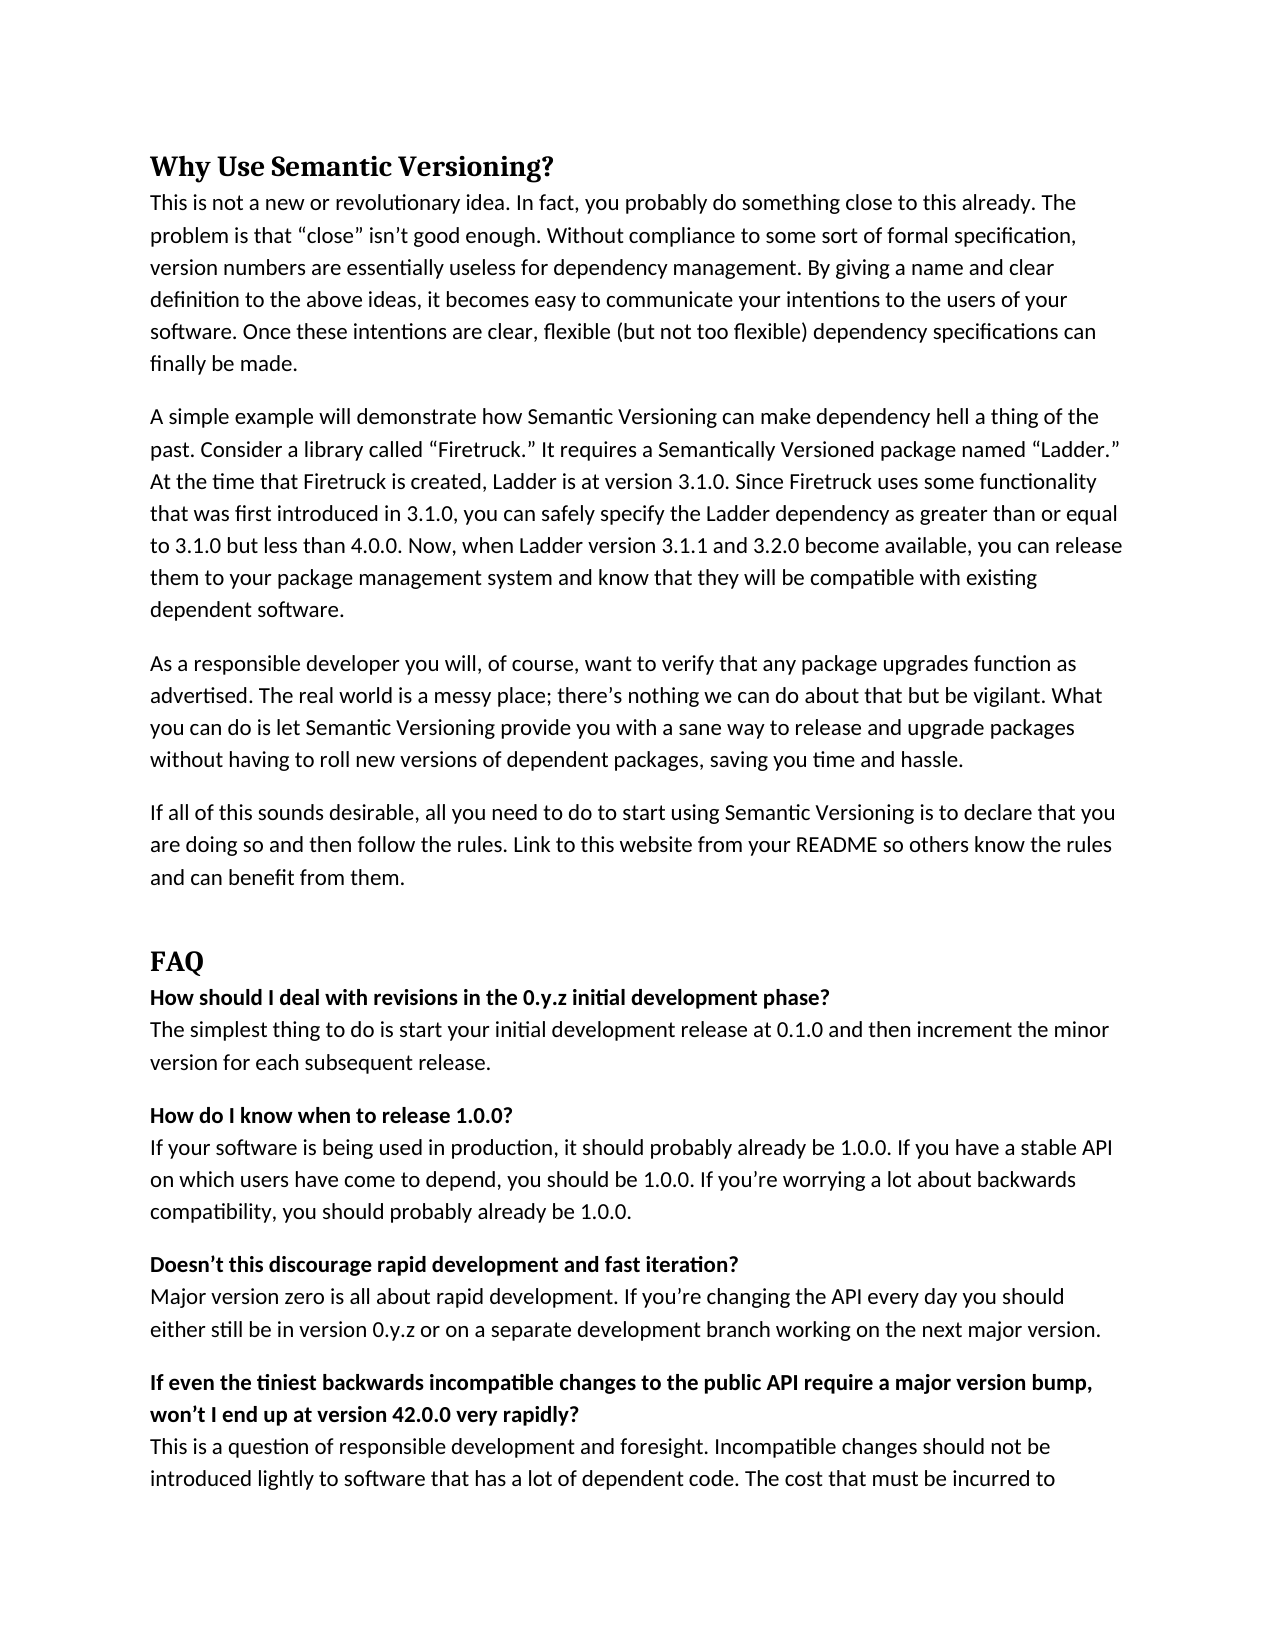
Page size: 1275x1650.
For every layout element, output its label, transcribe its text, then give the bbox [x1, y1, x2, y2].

text Doesn’t this discourage rapid development and fast iteration? [150, 1250, 1125, 1278]
text The simplest thing to do is start your initial development release at 0.1.0 and then increment the minor version for each subsequent release. [150, 1016, 1125, 1076]
text As a responsible developer you will, of course, want to verify that any package upgrades function as advertised. The real world is a messy place; there’s nothing we can do about that but be vigilant. What you can do is let Semantic Versioning provide you with a sane way to release and upgrade packages without having to roll new versions of dependent packages, saving you time and hassle. [150, 649, 1125, 773]
text This is not a new or revolutionary idea. In fact, you probably do something close to this already. The problem is that “close” isn’t good enough. Without compliance to some sort of formal specification, version numbers are essentially useless for dependency management. By giving a name and clear definition to the above ideas, it becomes easy to communicate your intentions to the users of your software. Once these intentions are clear, flexible (but not too flexible) dependency specifications can finally be made. [150, 188, 1125, 377]
text If all of this sounds desirable, all you need to do to start using Semantic Versioning is to declare that you are doing so and then follow the rules. Link to this website from your README so others know the rules and can benefit from them. [150, 798, 1125, 891]
text If even the tiniest backwards incompatible changes to the public API require a major version bump, won’t I end up at version 42.0.0 very rapidly? [150, 1368, 1125, 1428]
text If your software is being used in production, it should probably already be 1.0.0. If you have a stable API on which users have come to depend, you should be 1.0.0. If you’re worrying a lot about backwards compatibility, you should probably already be 1.0.0. [150, 1133, 1125, 1225]
text How do I know when to release 1.0.0? [150, 1101, 1125, 1129]
text A simple example will demonstrate how Semantic Versioning can make dependency hell a thing of the past. Consider a library called “Firetruck.” It requires a Semantically Versioned package named “Ladder.” At the time that Firetruck is created, Ladder is at version 3.1.0. Since Firetruck uses some functionality that was first introduced in 3.1.0, you can safely specify the Ladder dependency as greater than or equal to 3.1.0 but less than 4.0.0. Now, when Ladder version 3.1.1 and 3.2.0 become available, you can release them to your package management system and know that they will be compatible with existing dependent software. [150, 402, 1125, 624]
text Major version zero is all about rapid development. If you’re changing the API every day you should either still be in version 0.y.z or on a separate development branch working on the next major version. [150, 1282, 1125, 1343]
subtitle FAQ [150, 945, 1125, 978]
text How should I deal with revisions in the 0.y.z initial development phase? [150, 983, 1125, 1011]
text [150, 1432, 1125, 1492]
subtitle Why Use Semantic Versioning? [150, 150, 1125, 183]
